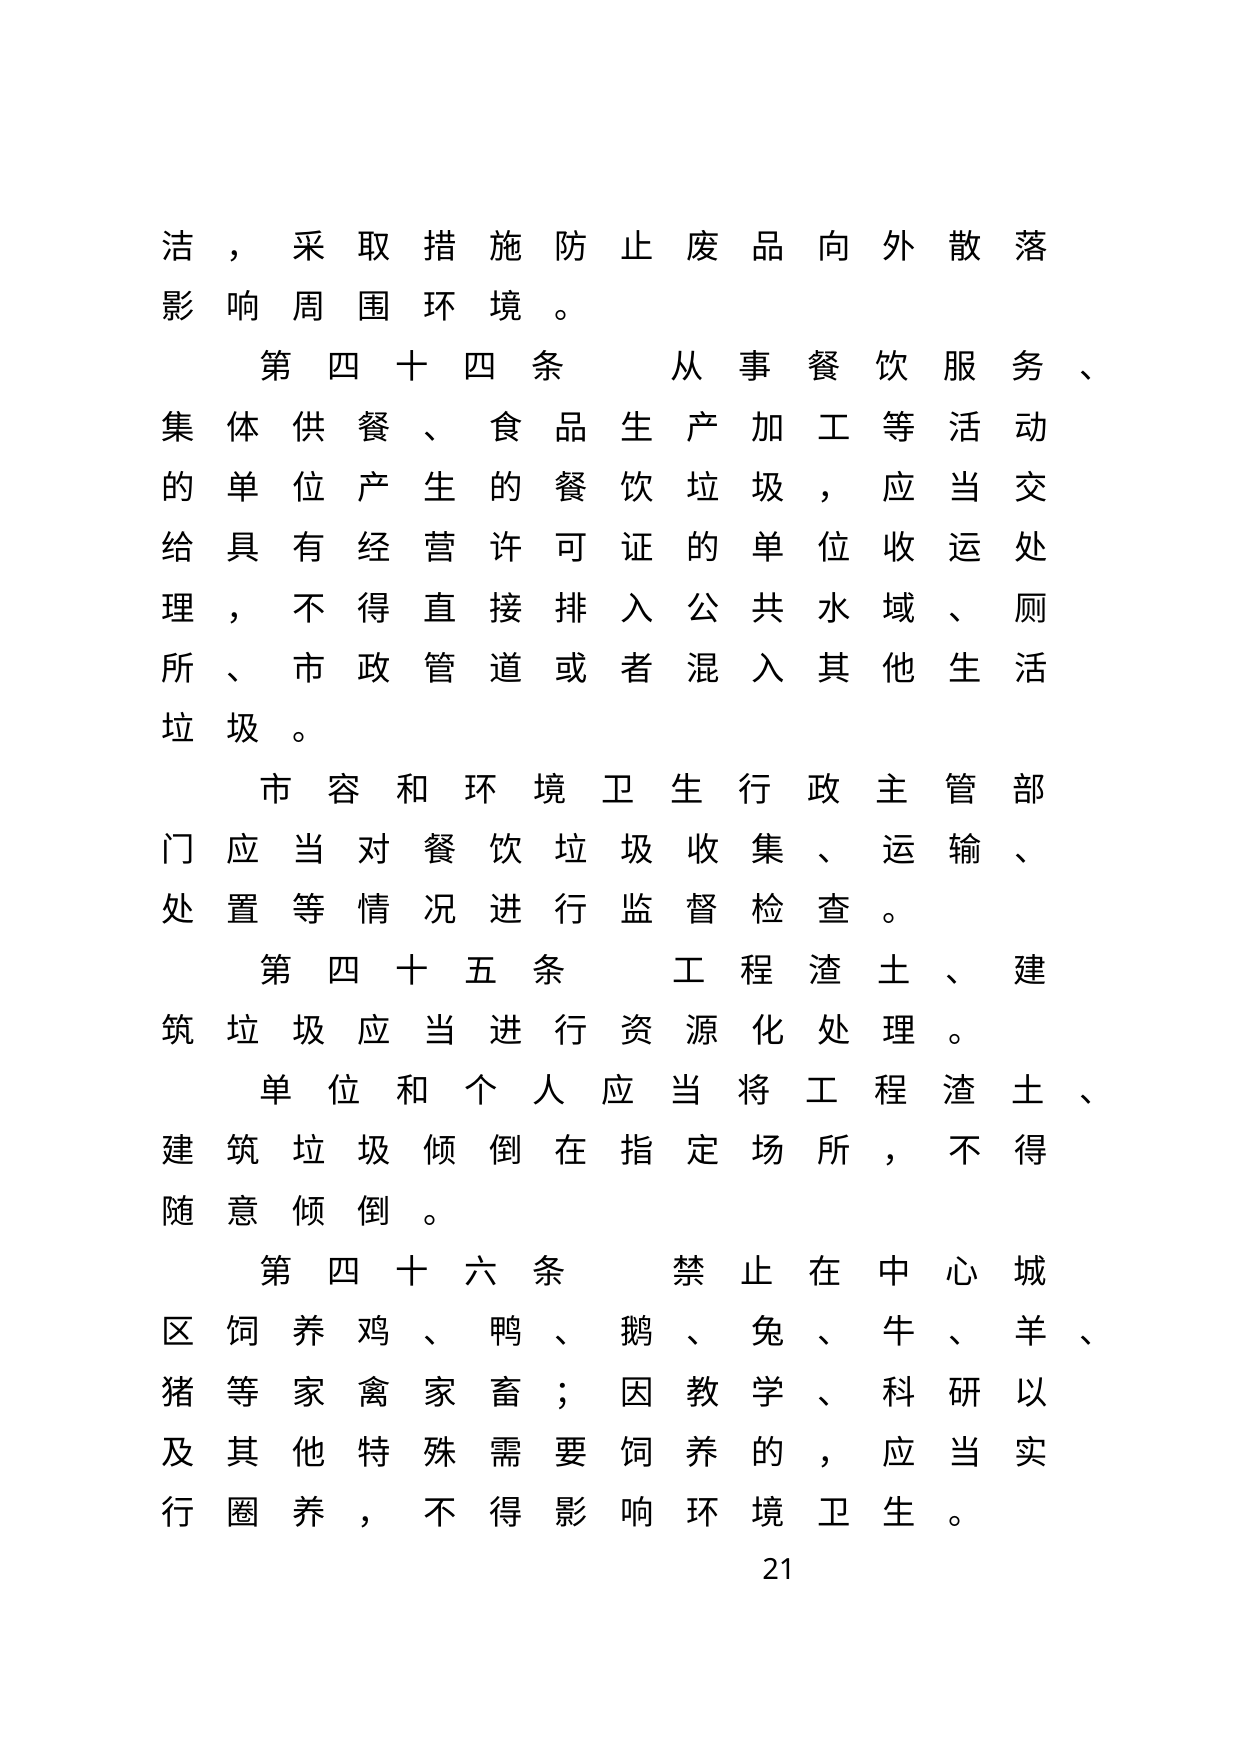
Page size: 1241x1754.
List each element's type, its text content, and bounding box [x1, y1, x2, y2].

text 市容和环境卫生行政主管部门应当对餐饮垃圾收集、运输、处置等情况进行监督检查。 [161, 756, 1079, 937]
text 第四十六条 禁止在中心城区饲养鸡、鸭、鹅、兔、牛、羊、猪等家禽家畜；因教学、科研以及其他特殊需要饲养的，应当实行圈养，不得影响环境卫生。 [161, 1239, 1079, 1540]
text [161, 213, 1079, 334]
text 第四十四条 从事餐饮服务、集体供餐、食品生产加工等活动的单位产生的餐饮垃圾，应当交给具有经营许可证的单位收运处理，不得直接排入公共水域、厕所、市政管道或者混入其他生活垃圾。 [161, 334, 1079, 756]
text 单位和个人应当将工程渣土、建筑垃圾倾倒在指定场所，不得随意倾倒。 [161, 1058, 1079, 1239]
text 第四十五条 工程渣土、建筑垃圾应当进行资源化处理。 [161, 937, 1079, 1058]
